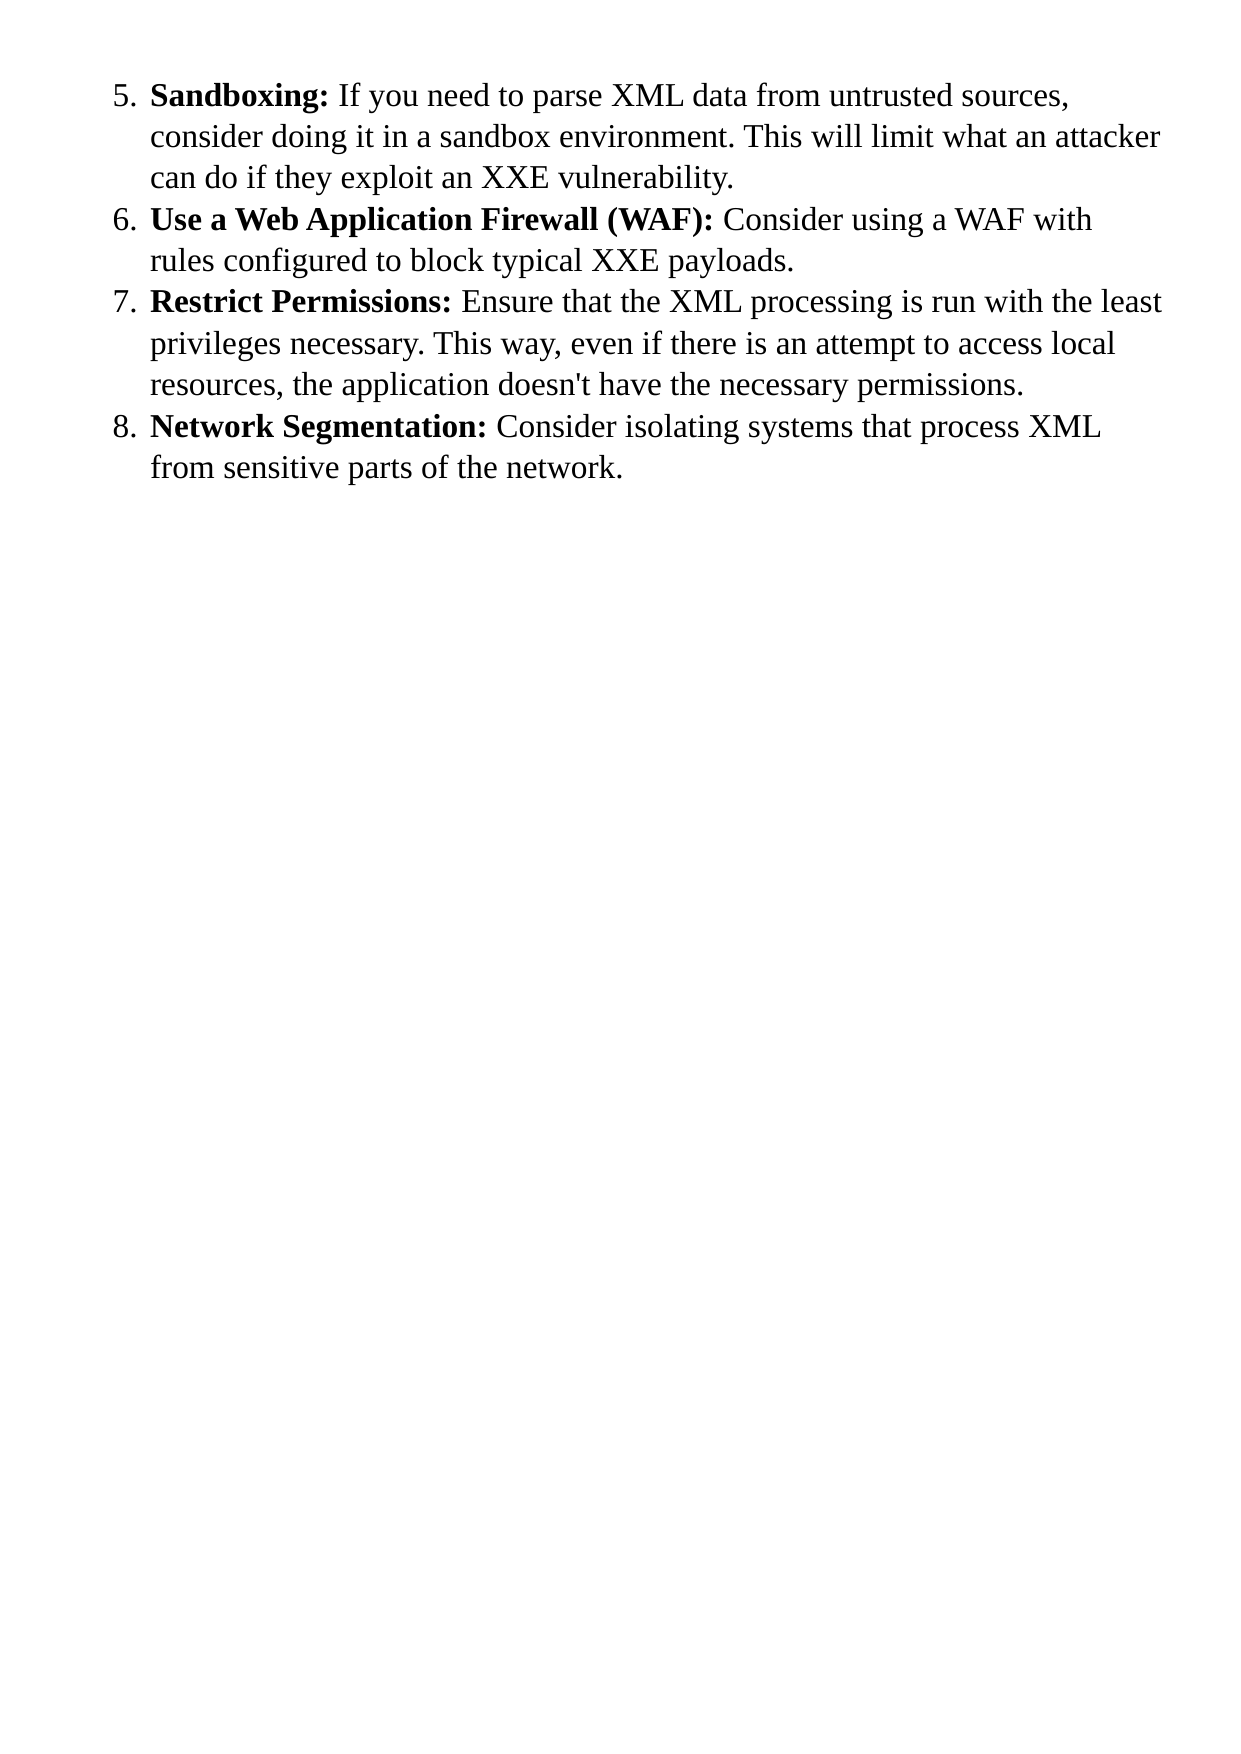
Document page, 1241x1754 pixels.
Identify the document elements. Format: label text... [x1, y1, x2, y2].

list Use a Web Application Firewall (WAF): Consider using a WAF with rules configured to block typical XXE payloads. [112, 199, 1165, 279]
list Sandboxing: If you need to parse XML data from untrusted sources, consider doing it in a sandbox environment. This will limit what an attacker can do if they exploit an XXE vulnerability. [112, 75, 1165, 196]
list Restrict Permissions: Ensure that the XML processing is run with the least privileges necessary. This way, even if there is an attempt to access local resources, the application doesn't have the necessary permissions. [112, 282, 1165, 403]
list Network Segmentation: Consider isolating systems that process XML from sensitive parts of the network. [112, 406, 1165, 486]
